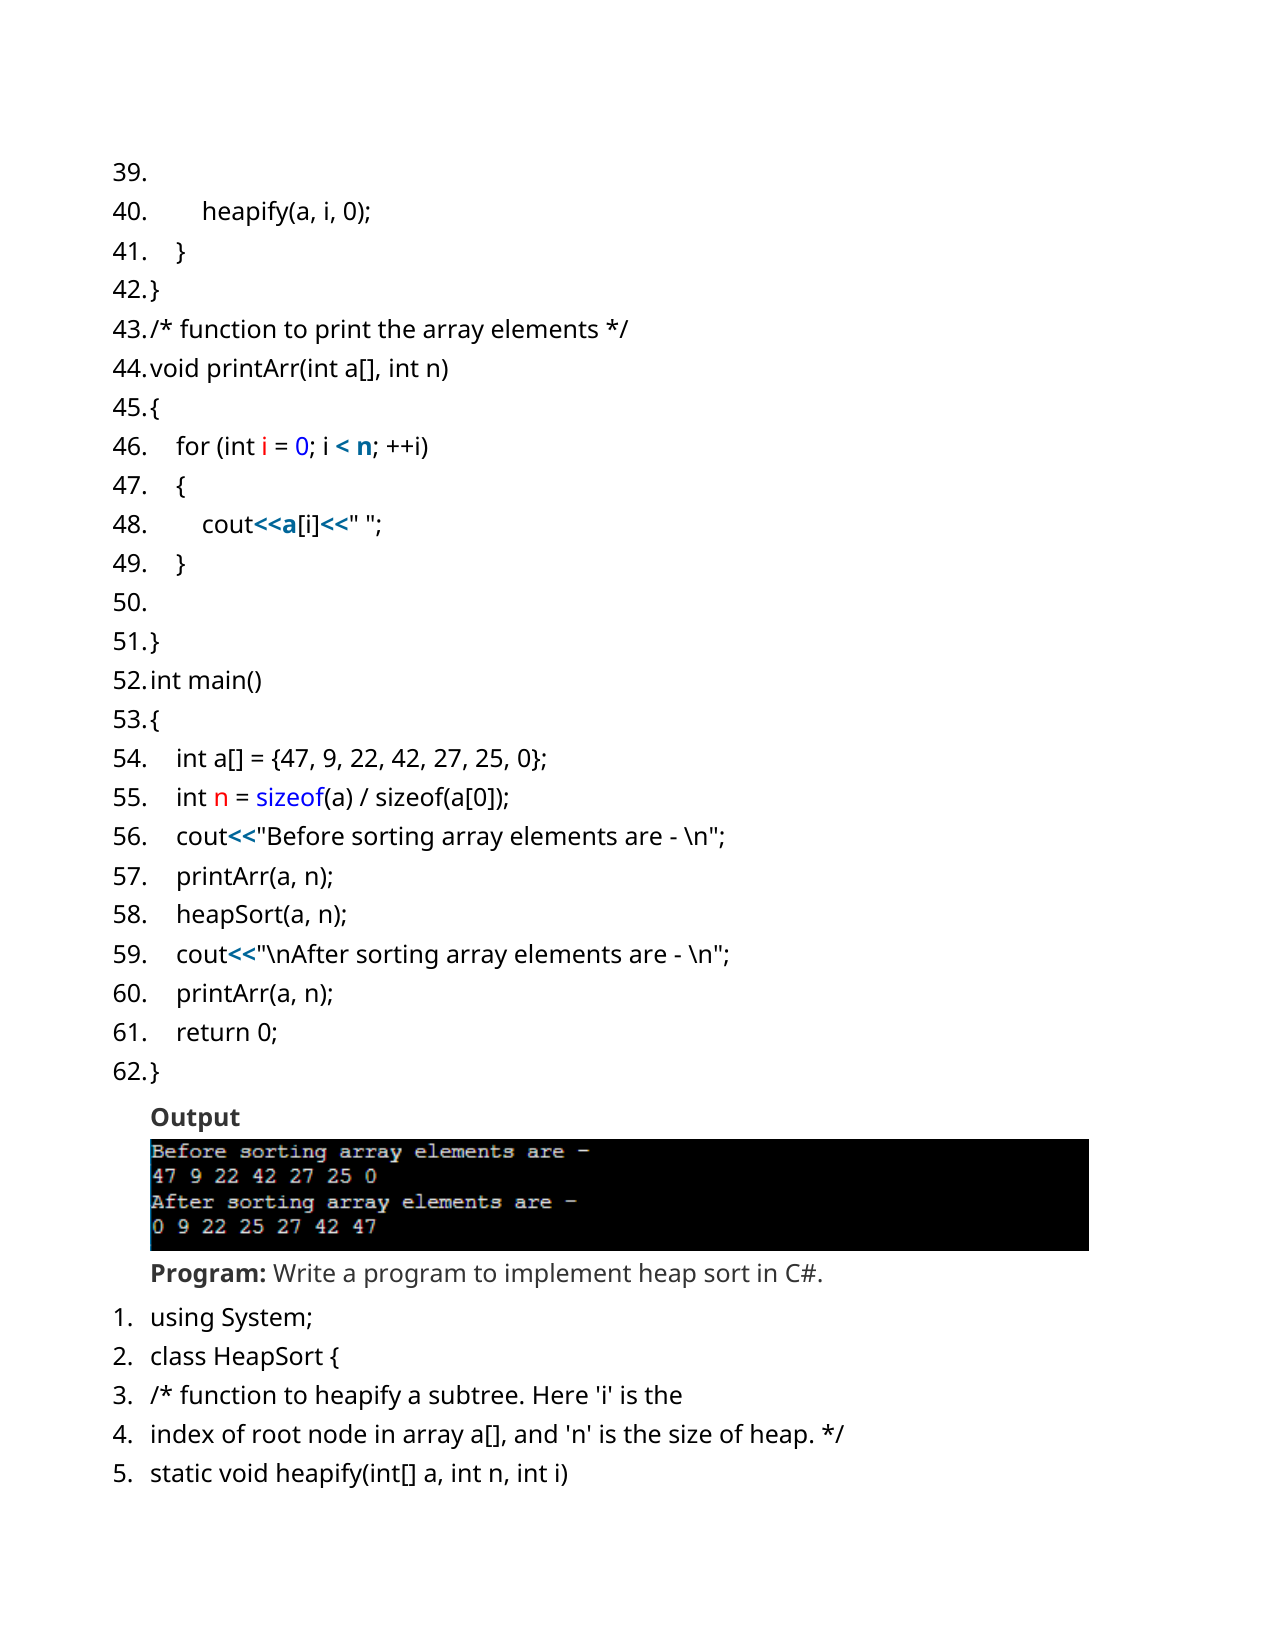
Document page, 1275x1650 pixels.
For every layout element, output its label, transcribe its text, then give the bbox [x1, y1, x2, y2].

list } [112, 267, 1125, 306]
list int main() [112, 658, 1125, 697]
list { [112, 697, 1125, 736]
list index of root node in array a[], and 'n' is the size of heap. */ [112, 1412, 1125, 1451]
list int a[] = {47, 9, 22, 42, 27, 25, 0}; [112, 736, 1125, 775]
list /* function to print the array elements */ [112, 306, 1125, 345]
list cout<<"\nAfter sorting array elements are - \n"; [112, 931, 1125, 970]
list static void heapify(int[] a, int n, int i) [112, 1451, 1125, 1490]
list } [112, 1048, 1125, 1087]
list heapify(a, i, 0); [112, 189, 1125, 228]
list } [112, 228, 1125, 267]
list } [112, 619, 1125, 658]
picture [150, 1139, 1089, 1251]
list for (int i = 0; i < n; ++i) [112, 423, 1125, 462]
list { [112, 384, 1125, 423]
list void printArr(int a[], int n) [112, 345, 1125, 384]
list heapSort(a, n); [112, 892, 1125, 931]
text Output [150, 1100, 1125, 1134]
list } [112, 541, 1125, 580]
list using System; [112, 1294, 1125, 1333]
list printArr(a, n); [112, 970, 1125, 1009]
list return 0; [112, 1009, 1125, 1048]
list { [112, 462, 1125, 502]
text Program: Write a program to implement heap sort in C#. [150, 1255, 1125, 1289]
list cout<<"Before sorting array elements are - \n"; [112, 814, 1125, 853]
list /* function to heapify a subtree. Here 'i' is the [112, 1372, 1125, 1412]
list int n = sizeof(a) / sizeof(a[0]); [112, 775, 1125, 814]
list printArr(a, n); [112, 853, 1125, 892]
list class HeapSort { [112, 1333, 1125, 1372]
list cout<<a[i]<<" "; [112, 502, 1125, 541]
